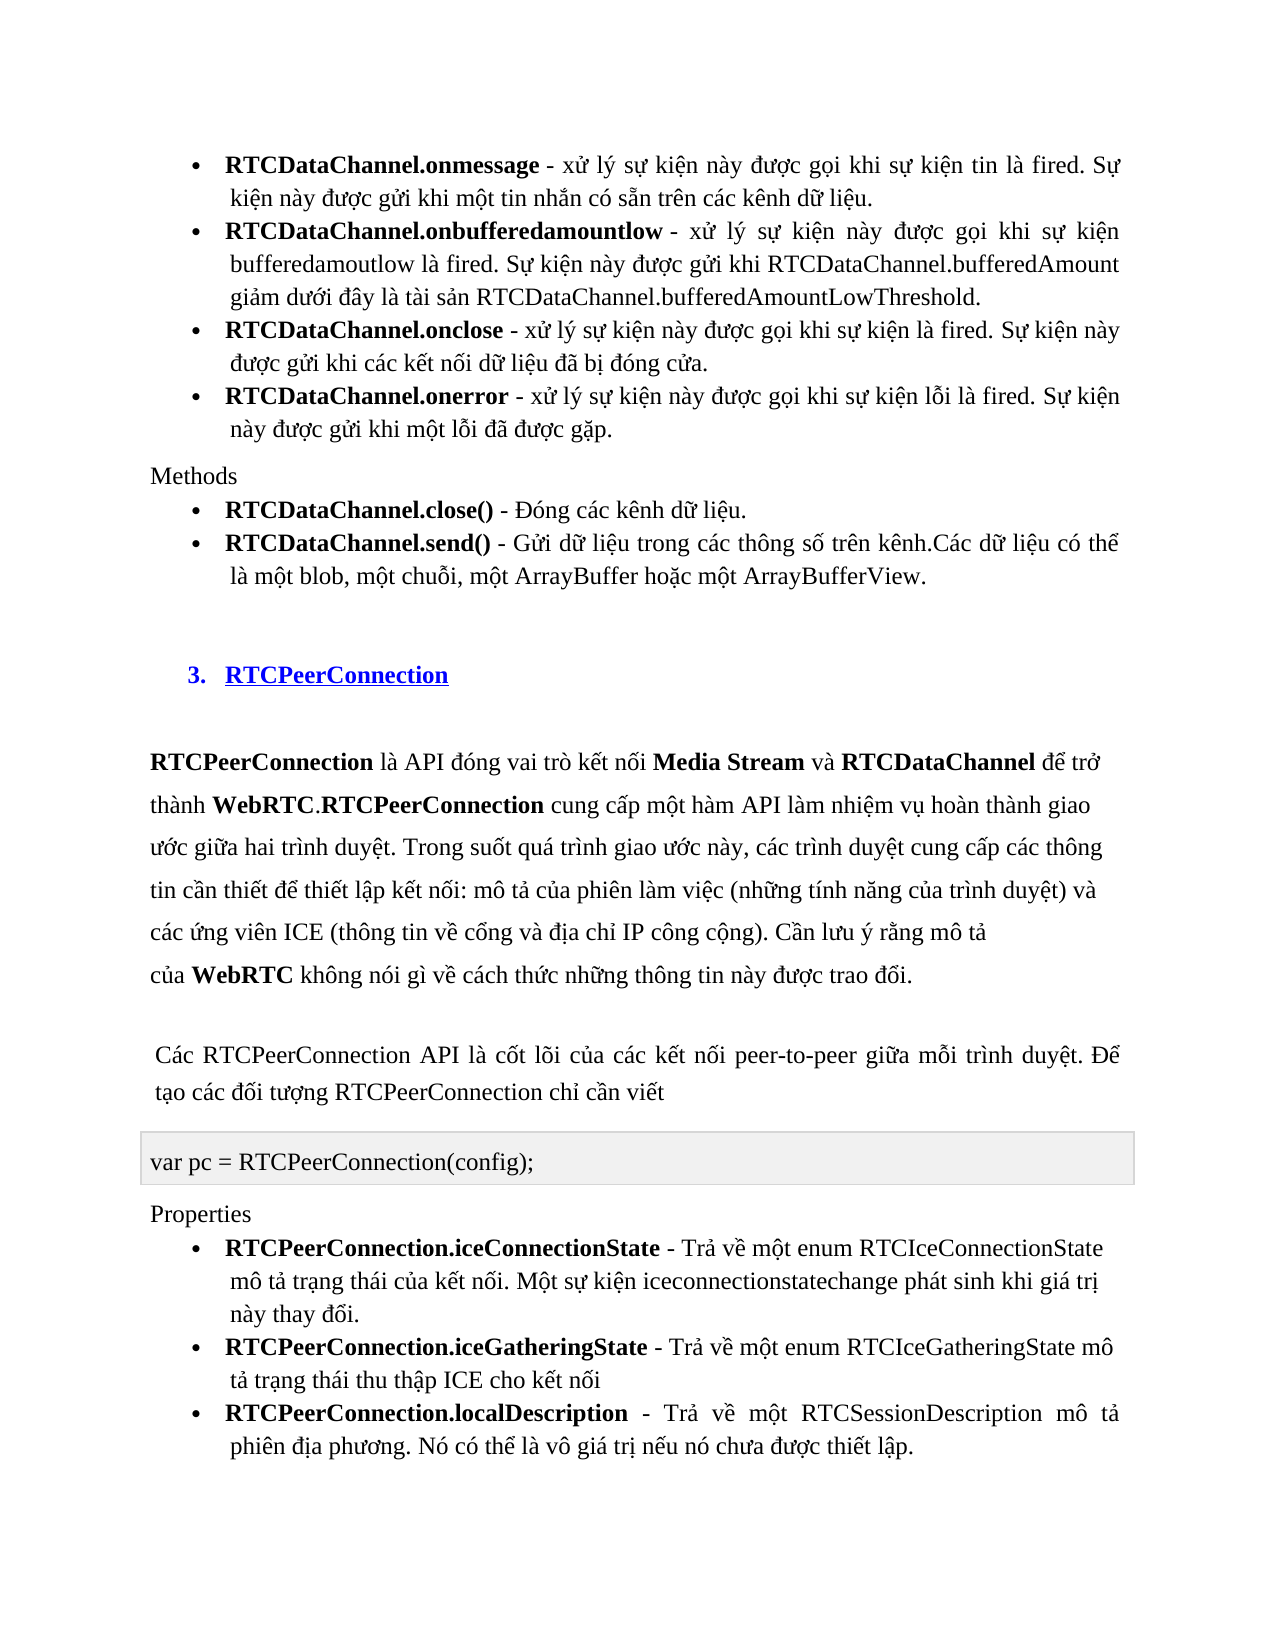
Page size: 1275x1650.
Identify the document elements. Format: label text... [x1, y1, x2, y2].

list RTCDataChannel.onclose - xử lý sự kiện này được gọi khi sự kiện là fired. Sự kiện này được gửi khi các kết nối dữ liệu đã bị đóng cửa. [192, 315, 1120, 377]
subtitle Properties [150, 1190, 1120, 1228]
list RTCDataChannel.send() - Gửi dữ liệu trong các thông số trên kênh.Các dữ liệu có thể là một blob, một chuỗi, một ArrayBuffer hoặc một ArrayBufferView. [192, 528, 1120, 589]
list RTCPeerConnection.iceConnectionState - Trả về một enum RTCIceConnectionState mô tả trạng thái của kết nối. Một sự kiện iceconnectionstatechange phát sinh khi giá trị này thay đổi. [192, 1233, 1120, 1327]
list RTCPeerConnection.localDescription - Trả về một RTCSessionDescription mô tả phiên địa phương. Nó có thể là vô giá trị nếu nó chưa được thiết lập. [192, 1398, 1120, 1459]
list RTCDataChannel.onmessage - xử lý sự kiện này được gọi khi sự kiện tin là fired. Sự kiện này được gửi khi một tin nhắn có sẵn trên các kênh dữ liệu. [192, 150, 1120, 212]
subtitle RTCPeerConnection [187, 660, 1125, 689]
list RTCPeerConnection.iceGatheringState - Trả về một enum RTCIceGatheringState mô tả trạng thái thu thập ICE cho kết nối [192, 1332, 1120, 1393]
text Các RTCPeerConnection API là cốt lõi của các kết nối peer-to-peer giữa mỗi trình duyệt. Để tạo các đối tượng RTCPeerConnection chỉ cần viết [155, 1031, 1120, 1106]
list RTCDataChannel.onerror - xử lý sự kiện này được gọi khi sự kiện lỗi là fired. Sự kiện này được gửi khi một lỗi đã được gặp. [192, 381, 1120, 443]
subtitle Methods [150, 452, 1120, 490]
list RTCDataChannel.close() - Đóng các kênh dữ liệu. [192, 495, 1120, 523]
list RTCDataChannel.onbufferedamountlow - xử lý sự kiện này được gọi khi sự kiện bufferedamoutlow là fired. Sự kiện này được gửi khi RTCDataChannel.bufferedAmount giảm dưới đây là tài sản RTCDataChannel.bufferedAmountLowThreshold. [192, 216, 1120, 311]
text RTCPeerConnection là API đóng vai trò kết nối Media Stream và RTCDataChannel để trở thành WebRTC.RTCPeerConnection cung cấp một hàm API làm nhiệm vụ hoàn thành giao ước giữa hai trình duyệt. Trong suốt quá trình giao ước này, các trình duyệt cung cấp các thông tin cần thiết để thiết lập kết nối: mô tả của phiên làm việc (những tính năng của trình duyệt) và các ứng viên ICE (thông tin về cổng và địa chỉ IP công cộng). Cần lưu ý rằng mô tả của WebRTC không nói gì về cách thức những thông tin này được trao đổi. [150, 733, 1125, 988]
text var pc = RTCPeerConnection(config); [142, 1133, 1133, 1184]
